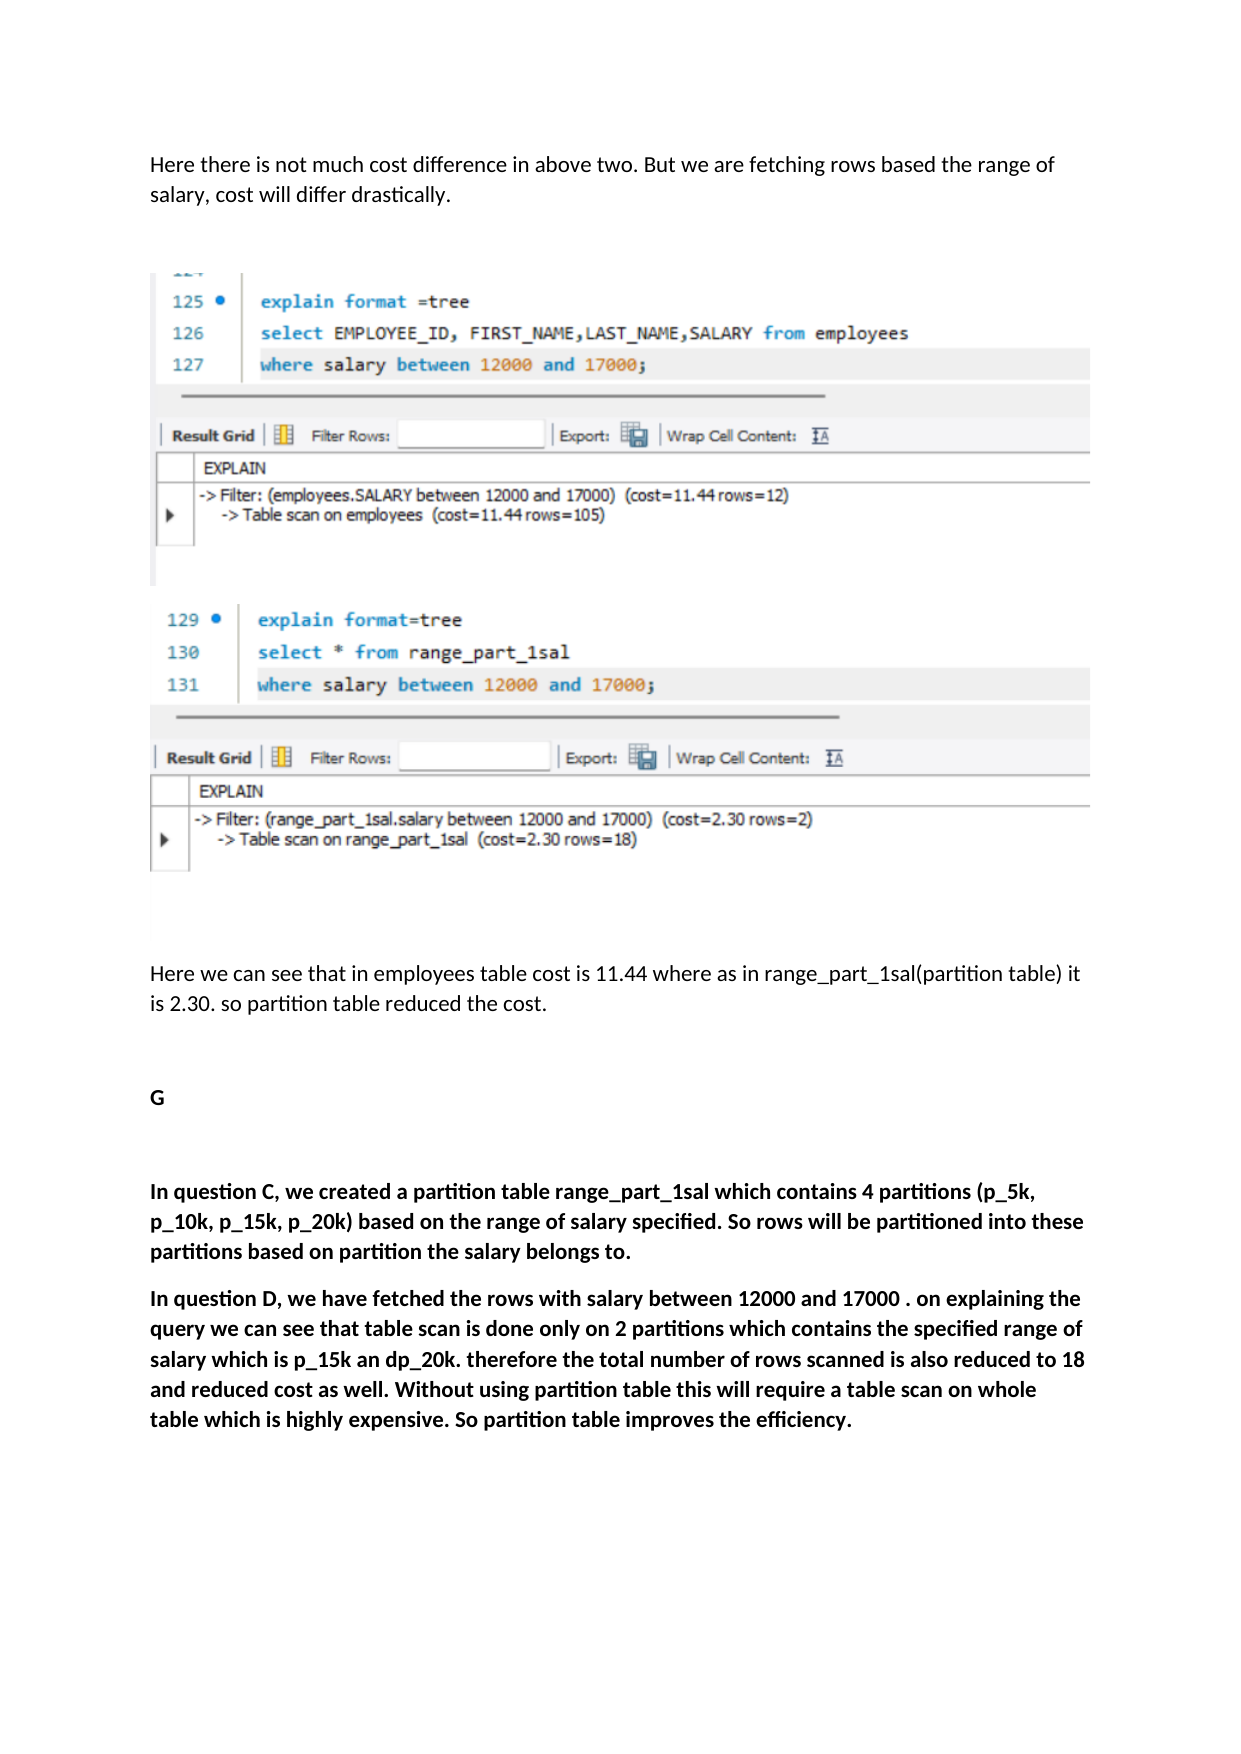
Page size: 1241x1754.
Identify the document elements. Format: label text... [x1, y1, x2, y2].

text Here there is not much cost difference in above two. But we are fetching rows based the range of salary, cost will differ drastically. [150, 150, 1090, 208]
picture [150, 273, 1091, 586]
text Here we can see that in employees table cost is 11.44 where as in range_part_1sal(partition table) it is 2.30. so partition table reduced the cost. [150, 959, 1090, 1018]
text In question C, we created a partition table range_part_1sal which contains 4 partitions (p_5k, p_10k, p_15k, p_20k) based on the range of salary specified. So rows will be partitioned into these partitions based on partition the salary belongs to. [150, 1177, 1090, 1266]
text G [150, 1083, 1090, 1111]
picture [150, 604, 1091, 941]
text In question D, we have fetched the rows with salary between 12000 and 17000 . on explaining the query we can see that table scan is done only on 2 partitions which contains the specified range of salary which is p_15k an dp_20k. therefore the total number of rows scanned is also reduced to 18 and reduced cost as well. Without using partition table this will require a table scan on whole table which is highly expensive. So partition table improves the efficiency. [150, 1284, 1090, 1433]
